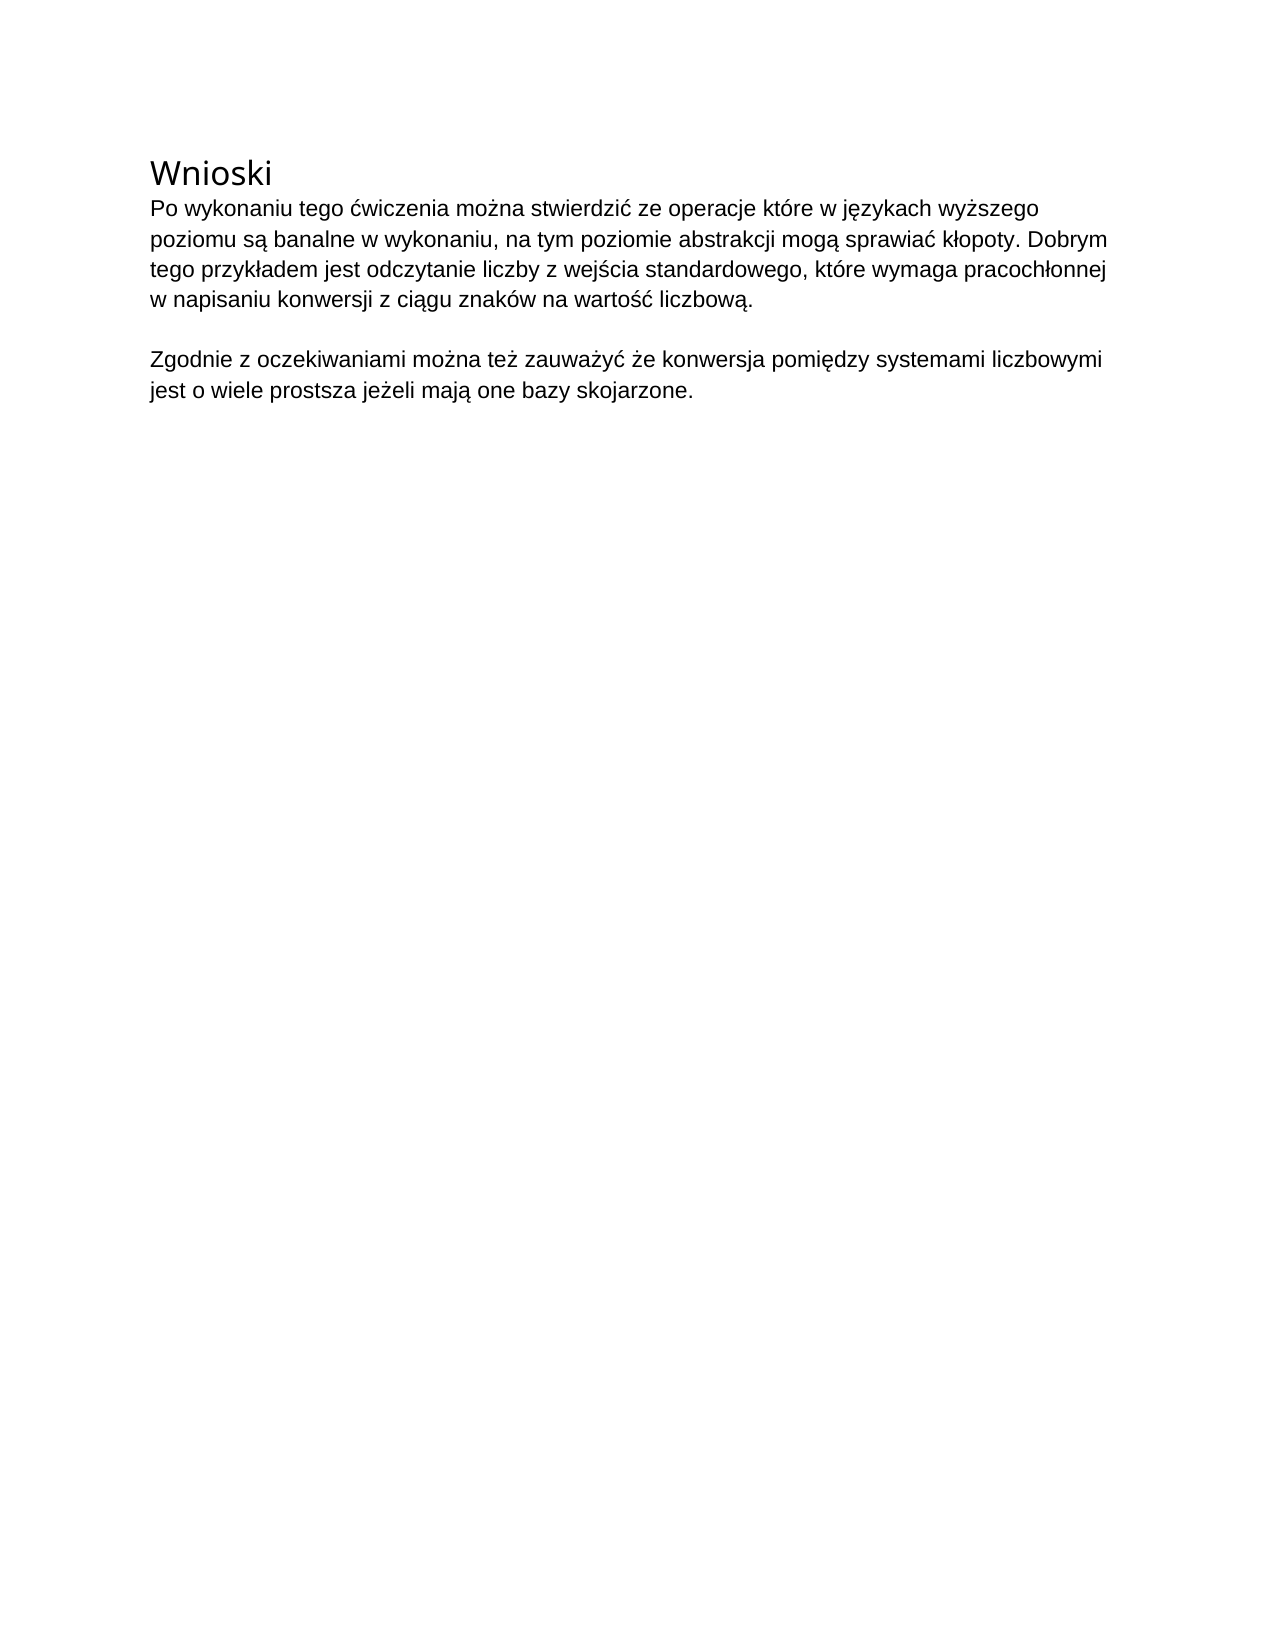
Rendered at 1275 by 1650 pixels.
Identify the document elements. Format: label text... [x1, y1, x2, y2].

text Po wykonaniu tego ćwiczenia można stwierdzić ze operacje które w językach wyższego poziomu są banalne w wykonaniu, na tym poziomie abstrakcji mogą sprawiać kłopoty. Dobrym tego przykładem jest odczytanie liczby z wejścia standardowego, które wymaga pracochłonnej w napisaniu konwersji z ciągu znaków na wartość liczbową. [150, 195, 1125, 312]
subtitle Wnioski [150, 150, 1125, 195]
text Zgodnie z oczekiwaniami można też zauważyć że konwersja pomiędzy systemami liczbowymi jest o wiele prostsza jeżeli mają one bazy skojarzone. [150, 346, 1125, 403]
